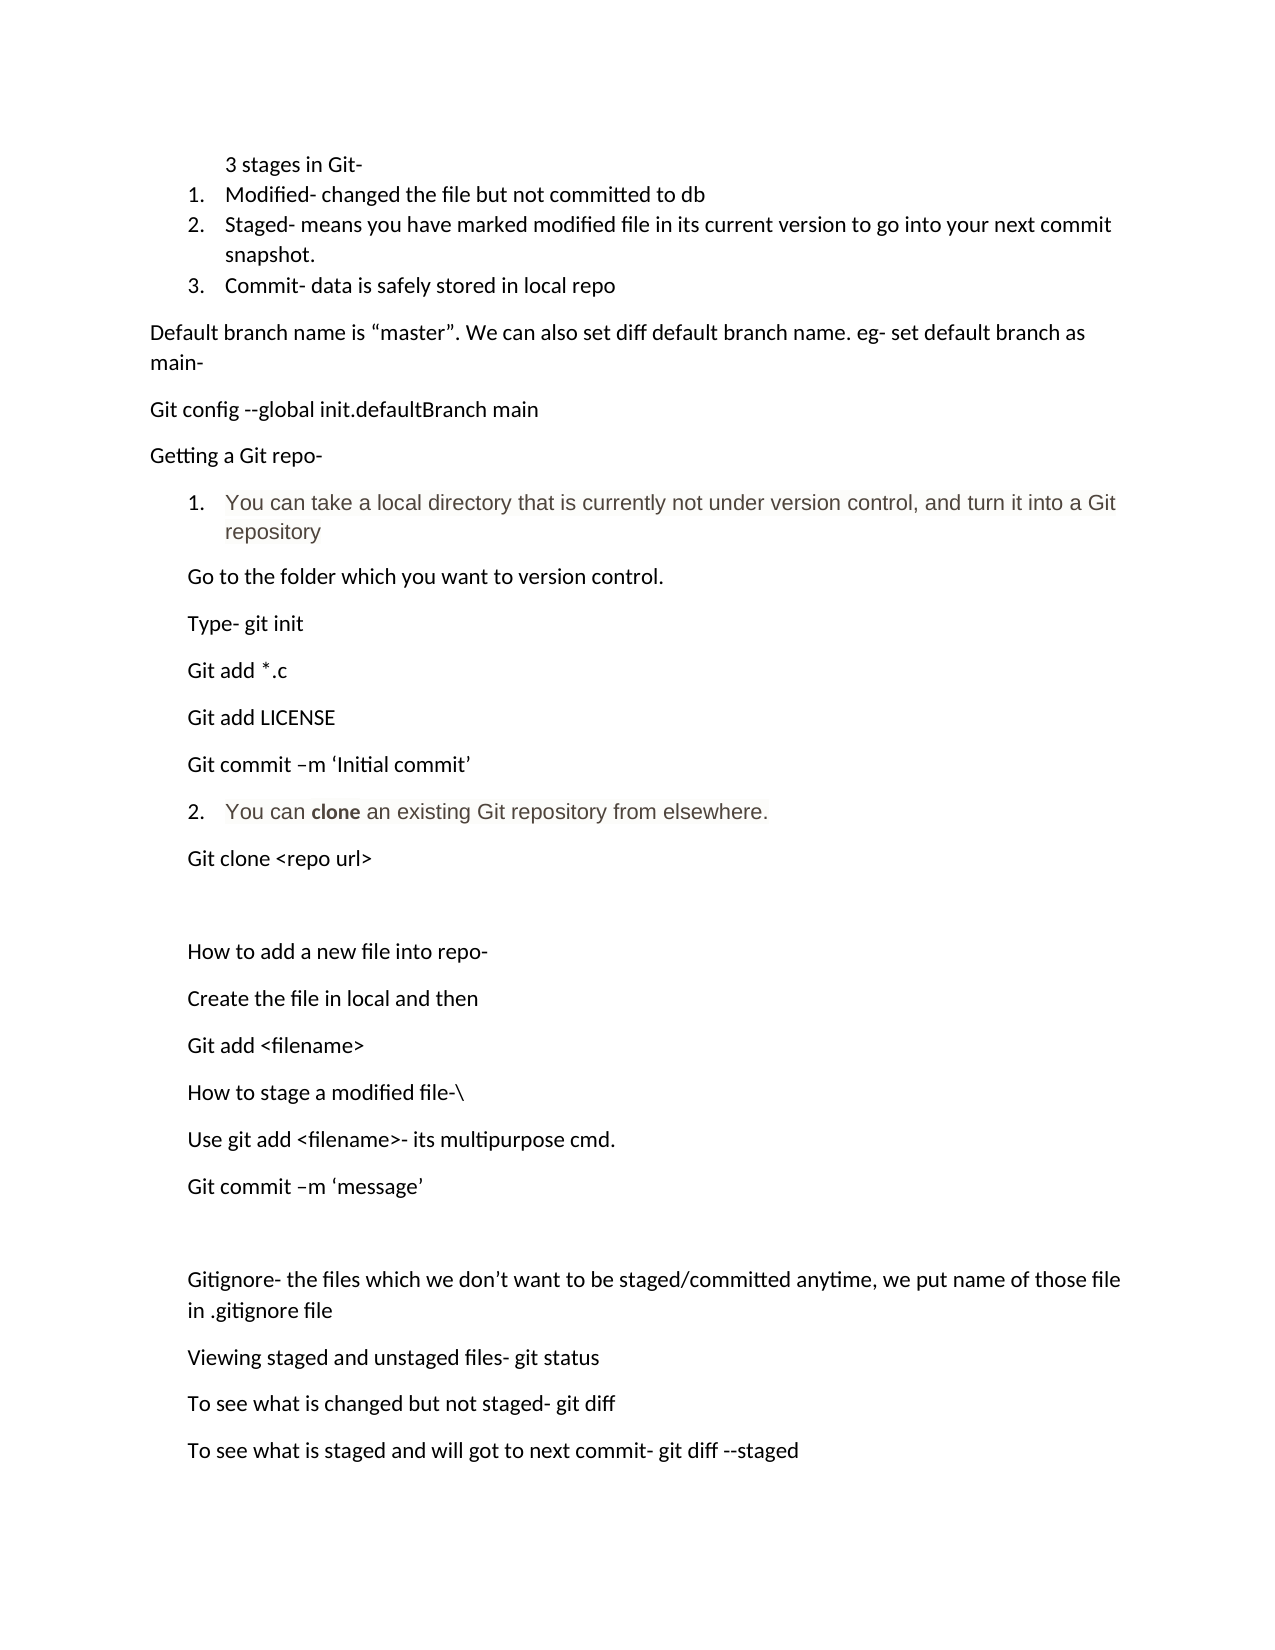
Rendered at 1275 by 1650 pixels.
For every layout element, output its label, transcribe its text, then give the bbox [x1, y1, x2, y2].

list Staged- means you have marked modified file in its current version to go into your next commit snapshot. [187, 210, 1125, 269]
text How to stage a modified file-\ [187, 1078, 1125, 1106]
text Git config --global init.defaultBranch main [150, 395, 1125, 423]
text Viewing staged and unstaged files- git status [187, 1343, 1125, 1371]
list You can take a local directory that is currently not under version control, and turn it into a Git repository [187, 488, 1125, 544]
text Git add <filename> [187, 1031, 1125, 1059]
text How to add a new file into repo- [187, 937, 1125, 965]
text Default branch name is “master”. We can also set diff default branch name. eg- set default branch as main- [150, 318, 1125, 376]
text Git clone <repo url> [187, 844, 1125, 872]
text Getting a Git repo- [150, 442, 1125, 470]
list You can clone an existing Git repository from elsewhere. [187, 797, 1125, 825]
list 3 stages in Git- [225, 150, 1125, 178]
text Git commit –m ‘Initial commit’ [187, 750, 1125, 778]
text Use git add <filename>- its multipurpose cmd. [187, 1125, 1125, 1153]
list Commit- data is safely stored in local repo [187, 271, 1125, 299]
text Git add *.c [187, 656, 1125, 684]
list Modified- changed the file but not committed to db [187, 180, 1125, 208]
text Create the file in local and then [187, 984, 1125, 1012]
text Go to the folder which you want to version control. [187, 562, 1125, 590]
text To see what is staged and will got to next commit- git diff --staged [187, 1436, 1125, 1464]
text Gitignore- the files which we don’t want to be staged/committed anytime, we put name of those file in .gitignore file [187, 1266, 1125, 1324]
text To see what is changed but not staged- git diff [187, 1389, 1125, 1417]
text Git add LICENSE [187, 703, 1125, 731]
text Git commit –m ‘message’ [187, 1172, 1125, 1200]
text Type- git init [187, 609, 1125, 637]
